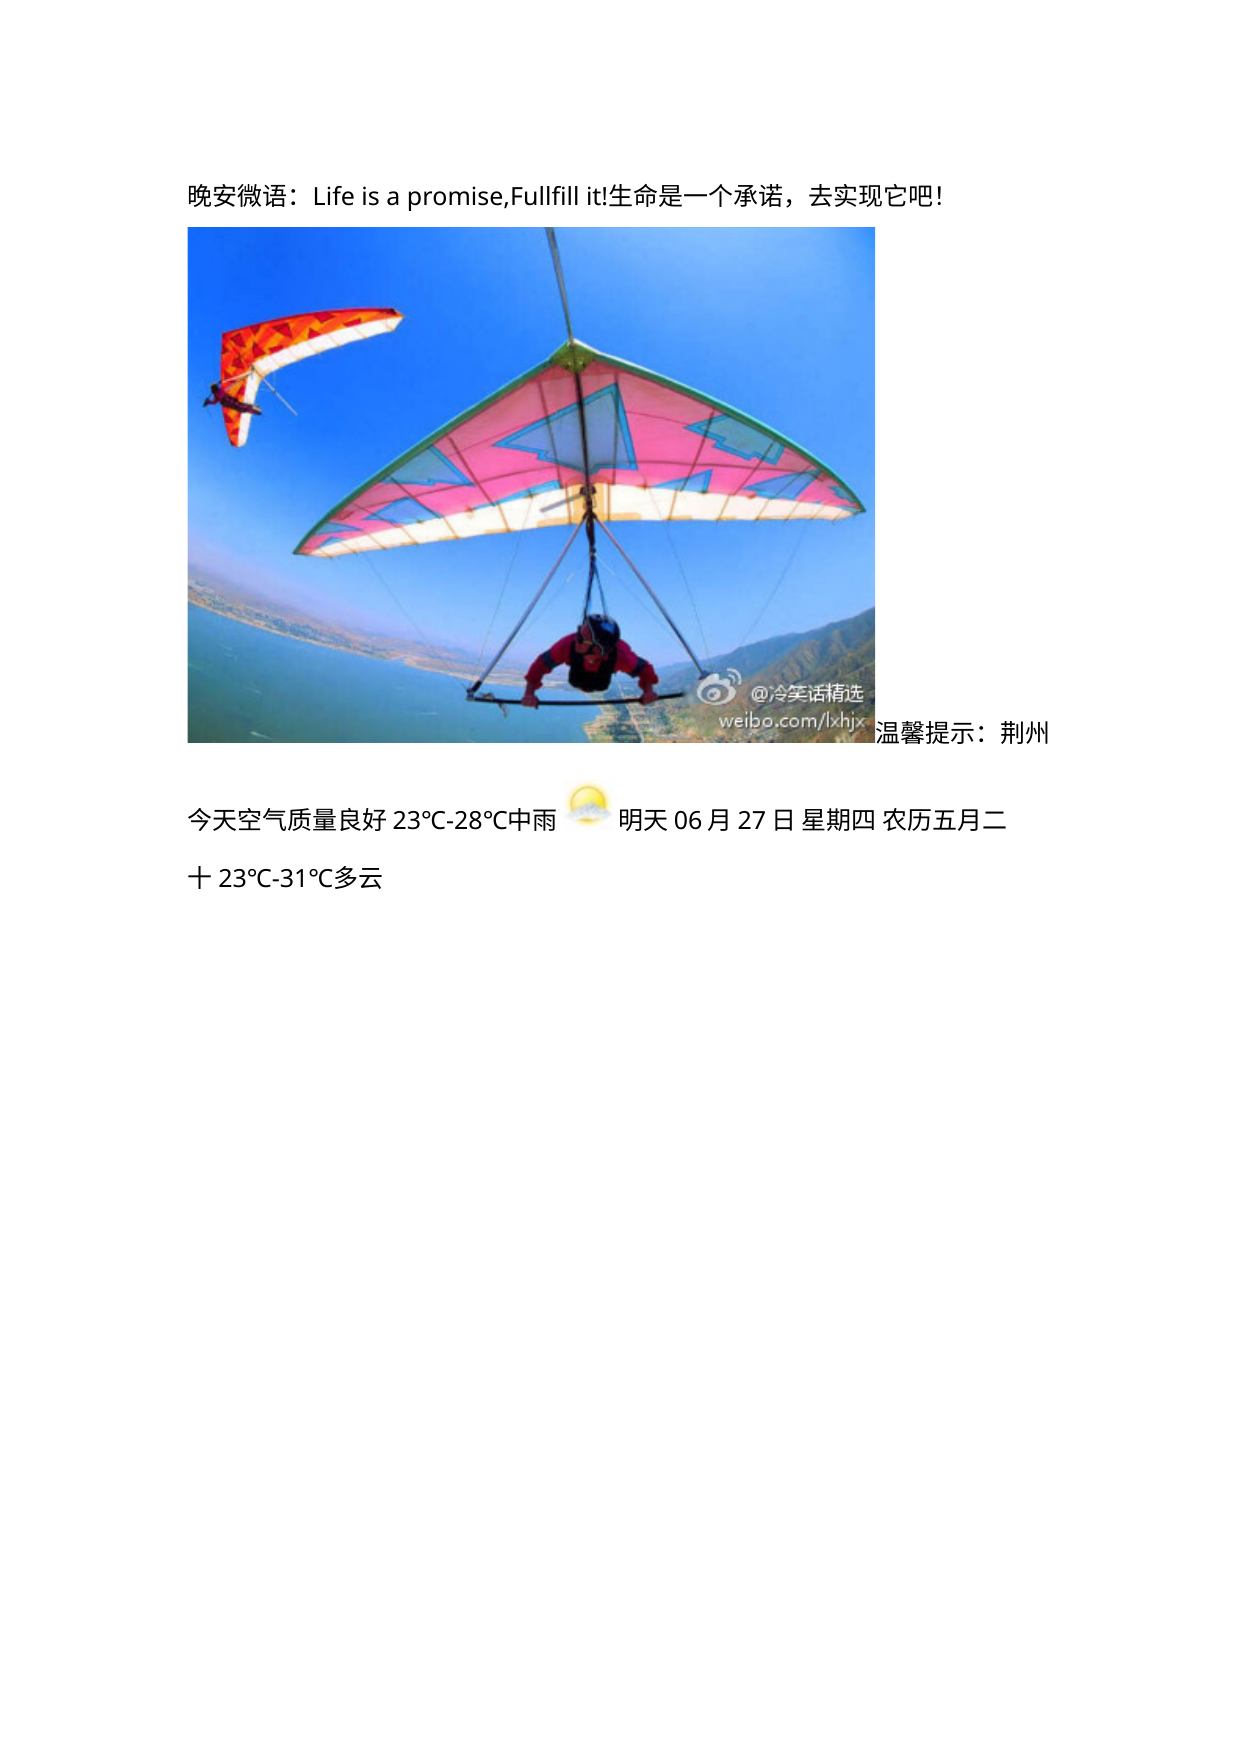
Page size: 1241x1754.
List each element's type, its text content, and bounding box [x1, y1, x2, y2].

picture [187, 227, 876, 743]
picture [563, 779, 614, 830]
